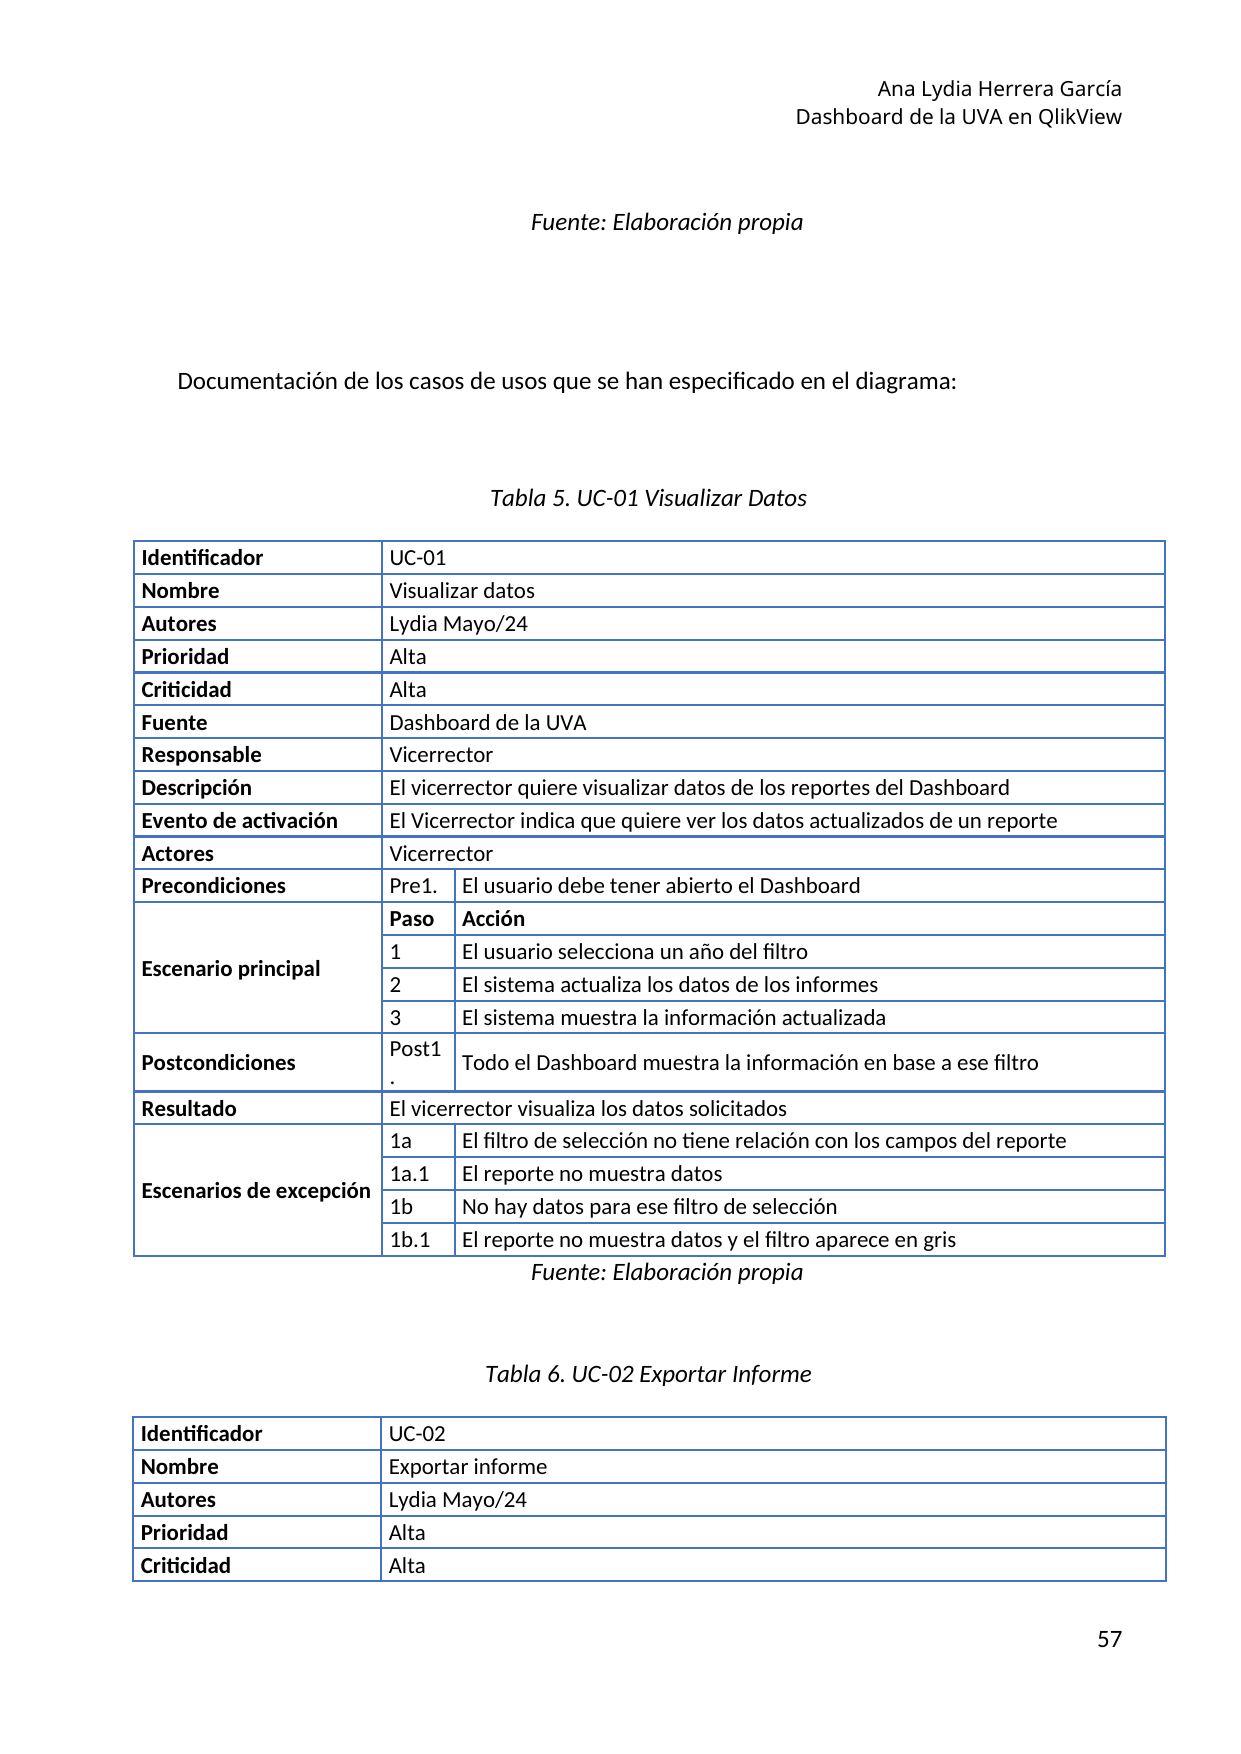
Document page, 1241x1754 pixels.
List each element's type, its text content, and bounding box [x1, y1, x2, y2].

table_cell Visualizar datos [383, 575, 1164, 606]
table_cell Todo el Dashboard muestra la información en base a ese filtro [456, 1034, 1164, 1090]
table_header Identificador [135, 542, 381, 573]
table_header UC-01 [383, 542, 1164, 573]
table_cell Nombre [134, 1451, 380, 1482]
table_cell Actores [135, 838, 381, 868]
table_cell El filtro de selección no tiene relación con los campos del reporte [456, 1125, 1164, 1156]
table_cell El sistema actualiza los datos de los informes [456, 969, 1164, 999]
table_cell No hay datos para ese filtro de selección [456, 1191, 1164, 1222]
table_header Identificador [134, 1418, 380, 1449]
table_cell El reporte no muestra datos [456, 1158, 1164, 1189]
table_cell Alta [382, 1549, 1165, 1580]
table_cell El vicerrector visualiza los datos solicitados [383, 1093, 1164, 1123]
table_cell Descripción [135, 772, 381, 803]
table_cell El Vicerrector indica que quiere ver los datos actualizados de un reporte [383, 805, 1164, 835]
text Documentación de los casos de usos que se han especificado en el diagrama: [177, 365, 1122, 396]
table_cell Alta [383, 674, 1164, 704]
table_cell 1a.1 [383, 1158, 454, 1189]
text Fuente: Elaboración propia [177, 206, 1122, 236]
table_cell 1b.1 [383, 1224, 454, 1254]
table_cell Prioridad [134, 1517, 380, 1547]
table_cell Fuente [135, 706, 381, 737]
table_cell Exportar informe [382, 1451, 1165, 1482]
table_cell Lydia Mayo/24 [383, 608, 1164, 638]
table_cell Alta [383, 641, 1164, 671]
table_cell Responsable [135, 739, 381, 770]
table_cell Prioridad [135, 641, 381, 671]
table_cell 1b [383, 1191, 454, 1222]
table_cell 2 [383, 969, 454, 999]
table_cell 1a [383, 1125, 454, 1156]
table_cell Postcondiciones [135, 1034, 381, 1090]
table_cell 1 [383, 936, 454, 967]
table_cell Autores [134, 1484, 380, 1514]
table_cell Evento de activación [135, 805, 381, 835]
table_cell Autores [135, 608, 381, 638]
table_cell Paso [383, 903, 454, 934]
table_cell Criticidad [135, 674, 381, 704]
table_cell Lydia Mayo/24 [382, 1484, 1165, 1514]
table_cell Pre1. [383, 870, 454, 901]
table_header UC-02 [382, 1418, 1165, 1449]
table_cell Resultado [135, 1093, 381, 1123]
text Fuente: Elaboración propia [177, 1257, 1122, 1287]
text Tabla 5. UC-01 Visualizar Datos [177, 482, 1122, 512]
table_cell Vicerrector [383, 838, 1164, 868]
table_cell El vicerrector quiere visualizar datos de los reportes del Dashboard [383, 772, 1164, 803]
text Tabla 6. UC-02 Exportar Informe [177, 1358, 1122, 1388]
table_cell Acción [456, 903, 1164, 934]
table_cell Dashboard de la UVA [383, 706, 1164, 737]
table_cell 3 [383, 1002, 454, 1032]
table_cell Escenario principal [135, 903, 381, 1032]
table_cell Alta [382, 1517, 1165, 1547]
table_cell Precondiciones [135, 870, 381, 901]
table_cell Nombre [135, 575, 381, 606]
table_cell El usuario selecciona un año del filtro [456, 936, 1164, 967]
table_cell Post1. [383, 1034, 454, 1090]
table_cell El usuario debe tener abierto el Dashboard [456, 870, 1164, 901]
table_cell El reporte no muestra datos y el filtro aparece en gris [456, 1224, 1164, 1254]
table_cell El sistema muestra la información actualizada [456, 1002, 1164, 1032]
table_cell Escenarios de excepción [135, 1125, 381, 1254]
table_cell Criticidad [134, 1549, 380, 1580]
table_cell Vicerrector [383, 739, 1164, 770]
